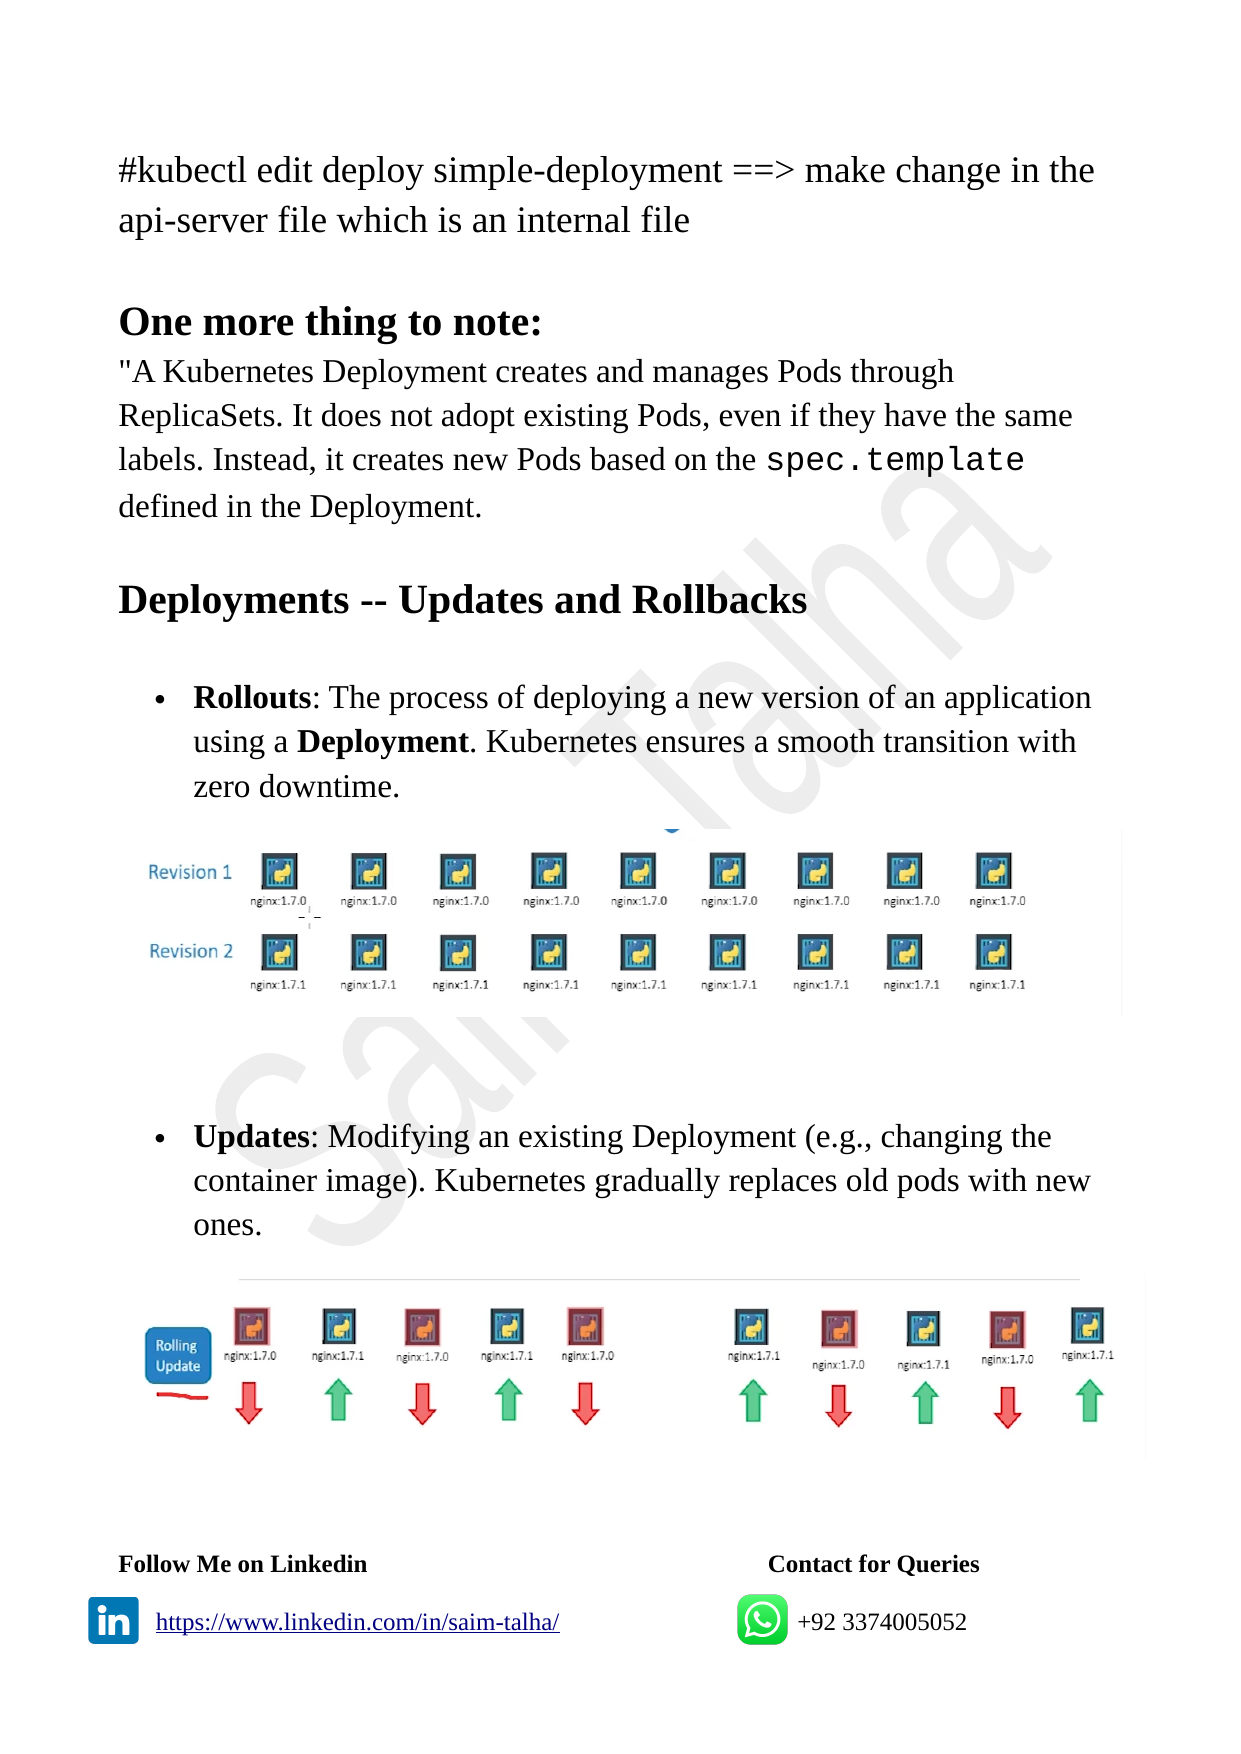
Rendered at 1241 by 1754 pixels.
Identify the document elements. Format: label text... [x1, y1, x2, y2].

text "A Kubernetes Deployment creates and manages Pods through ReplicaSets. It does not adopt existing Pods, even if they have the same labels. Instead, it creates new Pods based on the spec.template defined in the Deployment. [118, 351, 1122, 525]
picture [99, 1616, 105, 1634]
picture [109, 1615, 129, 1634]
list Updates: Modifying an existing Deployment (e.g., changing the container image). Kubernetes gradually replaces old pods with new ones. [156, 1116, 1122, 1242]
picture [141, 1273, 1146, 1461]
picture [735, 1592, 790, 1647]
text #kubectl edit deploy simple-deployment ==> make change in the api-server file which is an internal file [118, 148, 1122, 240]
picture [99, 1606, 106, 1612]
picture [118, 829, 1123, 1017]
text One more thing to note: [118, 296, 1122, 344]
subtitle Deployments -- Updates and Rollbacks [118, 575, 1122, 623]
list Rollouts: The process of deploying a new version of an application using a Deployment. Kubernetes ensures a smooth transition with zero downtime. [156, 678, 1122, 804]
